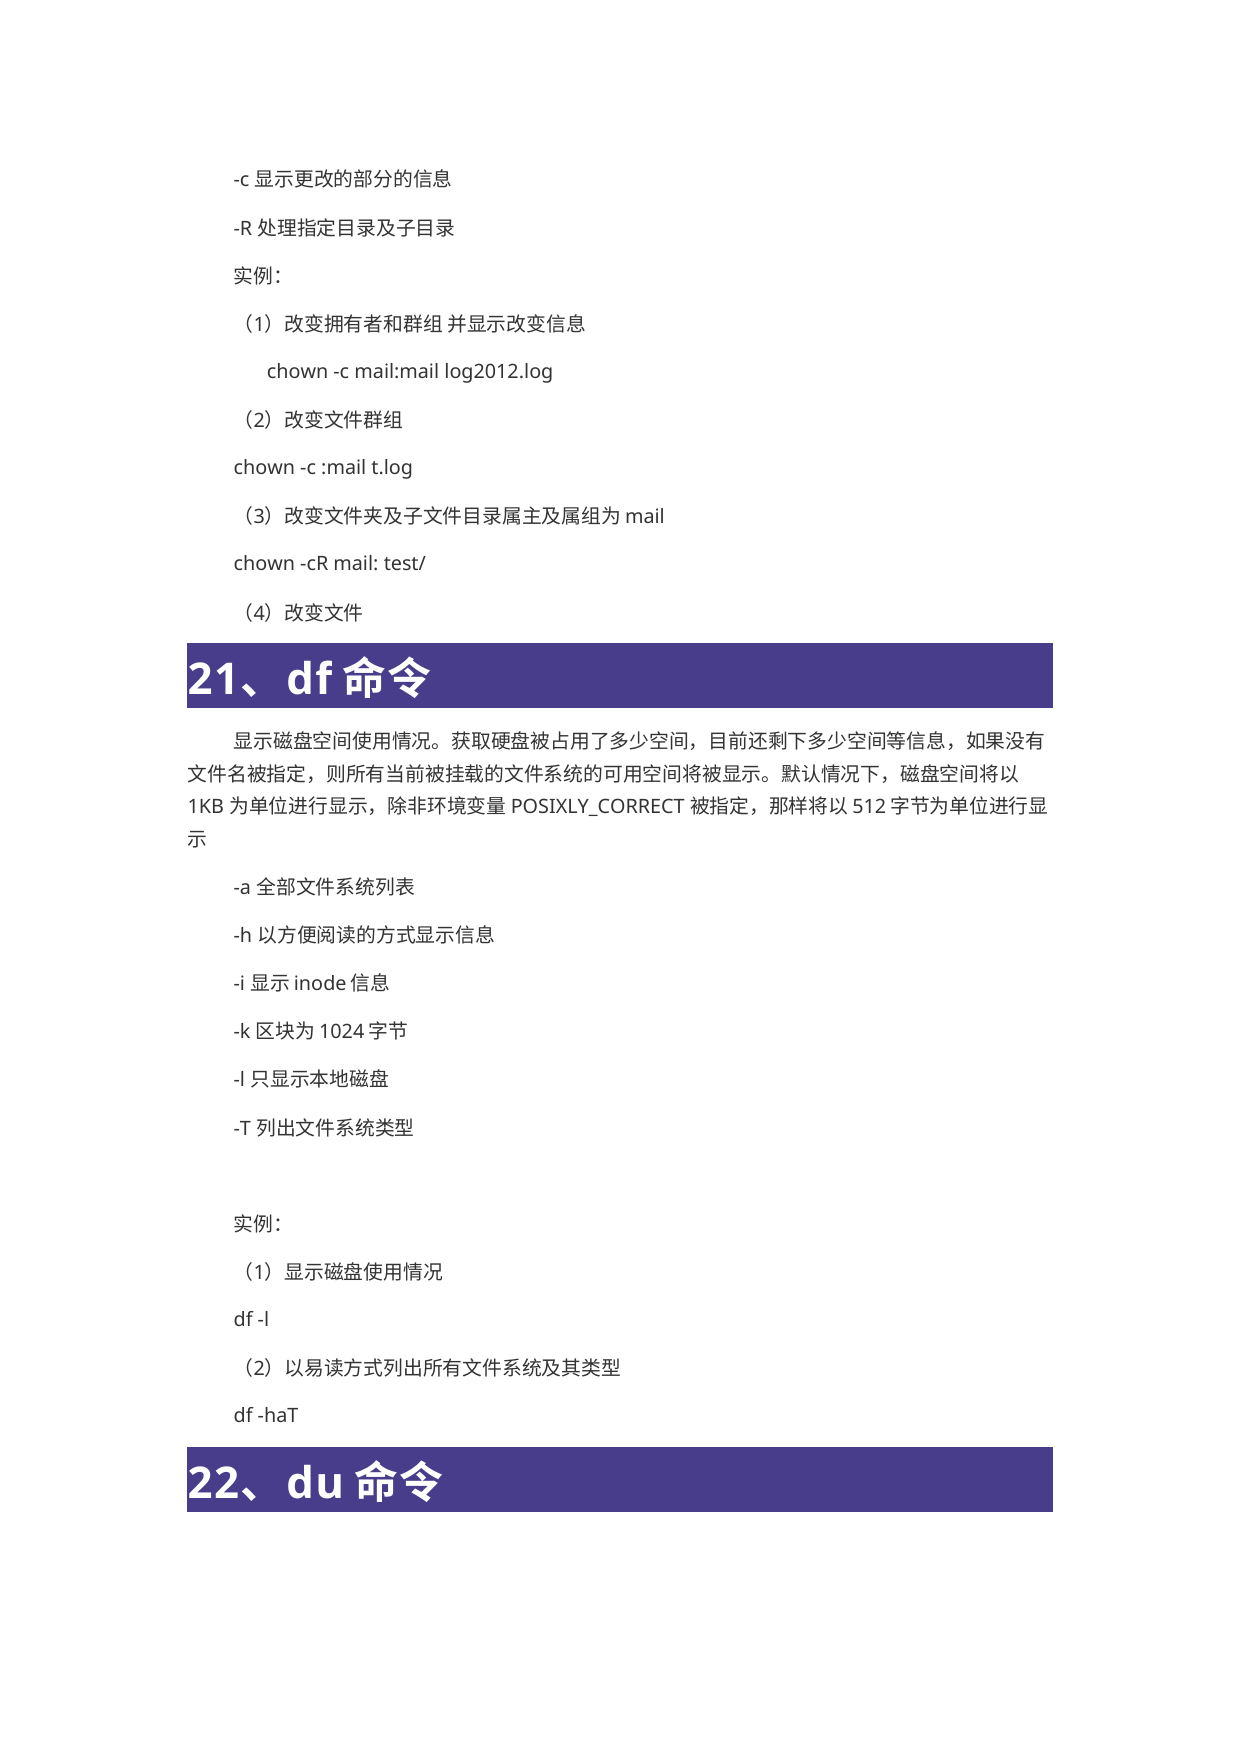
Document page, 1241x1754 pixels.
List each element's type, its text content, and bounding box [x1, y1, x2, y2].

text chown -c mail:mail log2012.log [187, 354, 1053, 387]
text -c 显示更改的部分的信息 [187, 162, 1053, 194]
text chown -c :mail t.log [187, 451, 1053, 483]
text chown -cR mail: test/ [187, 547, 1053, 579]
text 实例： [187, 258, 1053, 291]
text -h 以方便阅读的方式显示信息 [187, 918, 1053, 950]
text df -haT [187, 1399, 1053, 1431]
text df -l [187, 1303, 1053, 1335]
subtitle 22、du命令 [187, 1447, 1053, 1512]
text （3）改变文件夹及子文件目录属主及属组为mail [187, 499, 1053, 531]
text -k 区块为1024字节 [187, 1014, 1053, 1046]
text -R 处理指定目录及子目录 [187, 210, 1053, 243]
text 实例： [187, 1206, 1053, 1239]
text （2）以易读方式列出所有文件系统及其类型 [187, 1351, 1053, 1383]
text （1）显示磁盘使用情况 [187, 1254, 1053, 1287]
text （4）改变文件 [187, 595, 1053, 628]
text -T 列出文件系统类型 [187, 1110, 1053, 1143]
text （1）改变拥有者和群组 并显示改变信息 [187, 306, 1053, 339]
text -l 只显示本地磁盘 [187, 1062, 1053, 1094]
subtitle 21、df命令 [187, 643, 1053, 708]
text -i 显示inode信息 [187, 966, 1053, 998]
text -a 全部文件系统列表 [187, 869, 1053, 902]
text 显示磁盘空间使用情况。获取硬盘被占用了多少空间，目前还剩下多少空间等信息，如果没有文件名被指定，则所有当前被挂载的文件系统的可用空间将被显示。默认情况下，磁盘空间将以 1KB 为单位进行显示，除非环境变量 POSIXLY_CORRECT 被指定，那样将以512字节为单位进行显示 [187, 724, 1053, 854]
text （2）改变文件群组 [187, 403, 1053, 435]
